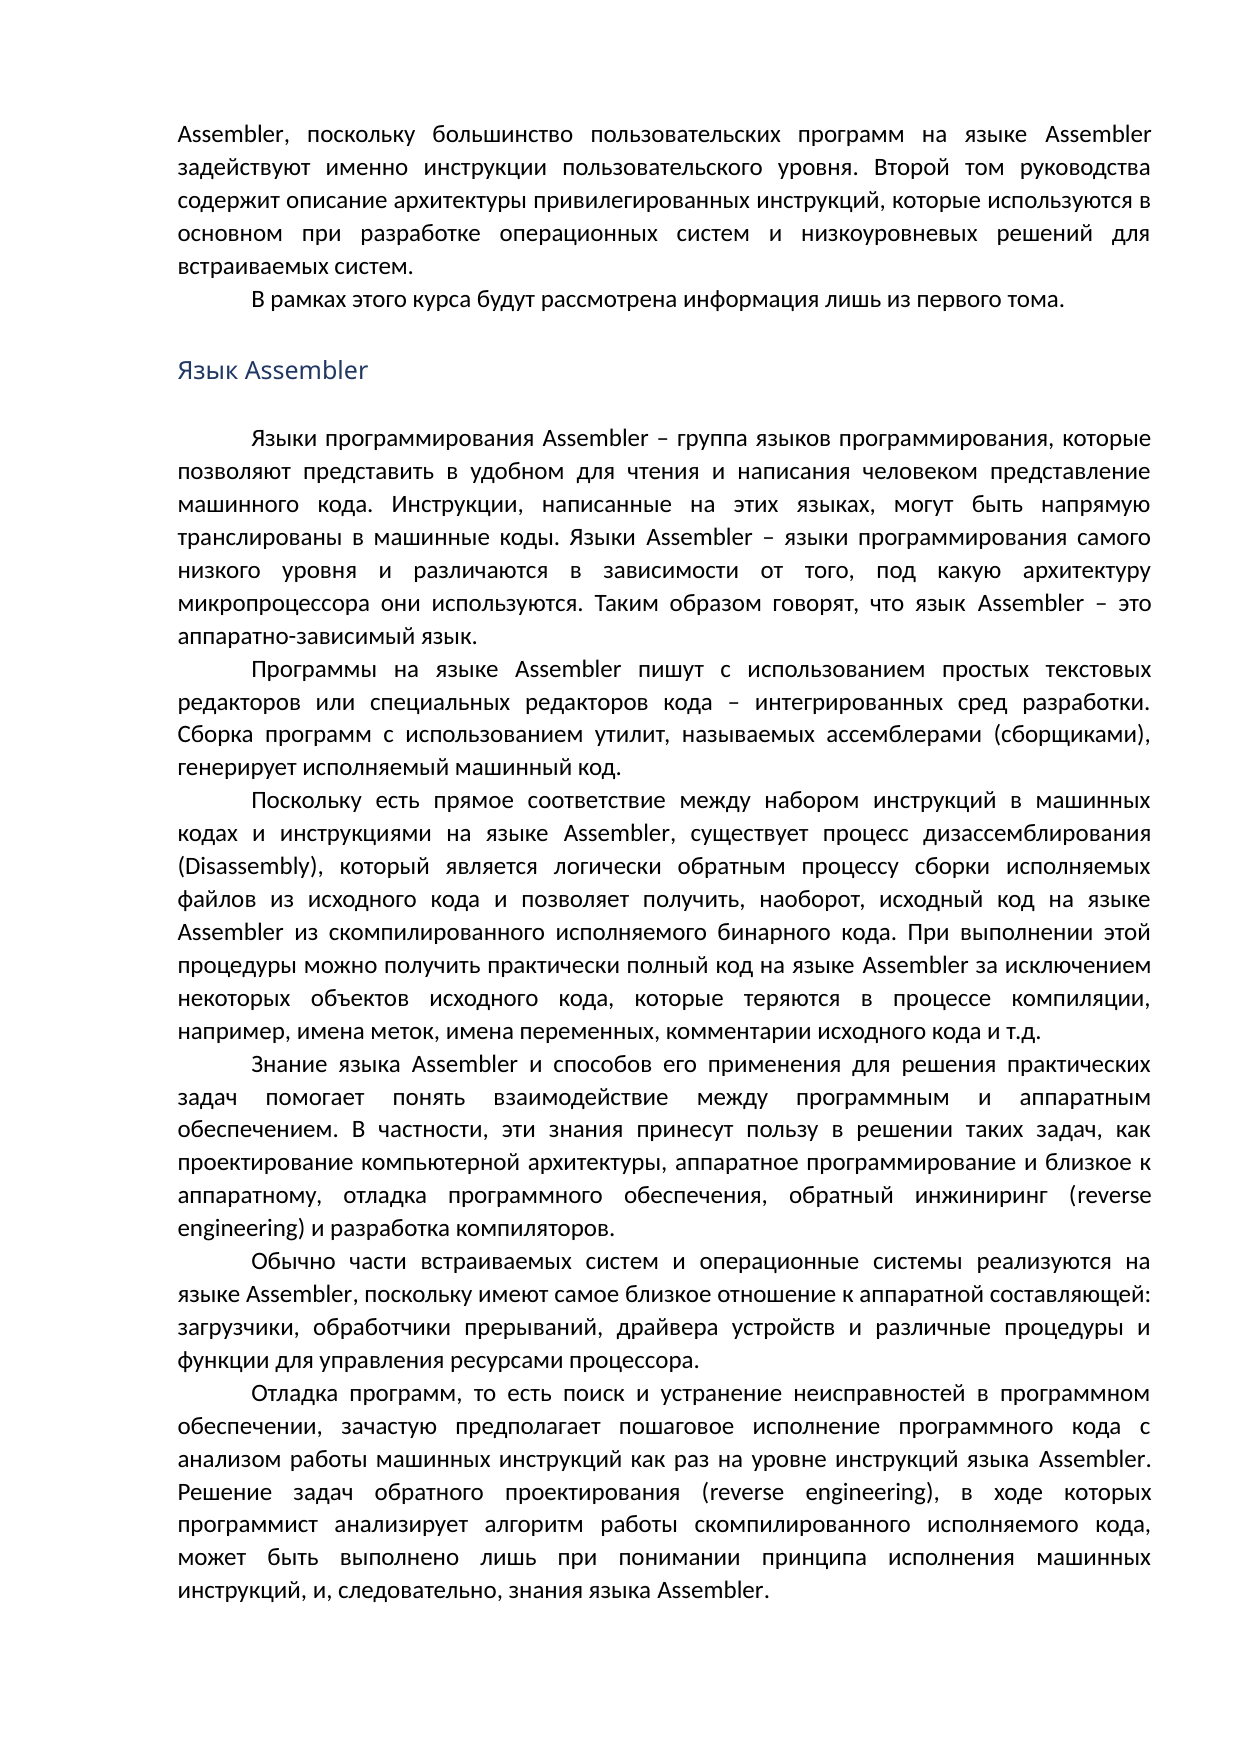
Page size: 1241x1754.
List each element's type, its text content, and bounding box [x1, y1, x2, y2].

text Программы на языке Assembler пишут с использованием простых текстовых редакторов или специальных редакторов кода – интегрированных сред разработки. Сборка программ с использованием утилит, называемых ассемблерами (сборщиками), генерирует исполняемый машинный код. [177, 653, 1152, 782]
text В рамках этого курса будут рассмотрена информация лишь из первого тома. [177, 283, 1152, 313]
subtitle Язык Assembler [177, 353, 1152, 387]
text Отладка программ, то есть поиск и устранение неисправностей в программном обеспечении, зачастую предполагает пошаговое исполнение программного кода с анализом работы машинных инструкций как раз на уровне инструкций языка Assembler. Решение задач обратного проектирования (reverse engineering), в ходе которых программист анализирует алгоритм работы скомпилированного исполняемого кода, может быть выполнено лишь при понимании принципа исполнения машинных инструкций, и, следовательно, знания языка Assembler. [177, 1377, 1152, 1605]
text Обычно части встраиваемых систем и операционные системы реализуются на языке Assembler, поскольку имеют самое близкое отношение к аппаратной составляющей: загрузчики, обработчики прерываний, драйвера устройств и различные процедуры и функции для управления ресурсами процессора. [177, 1245, 1152, 1374]
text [177, 118, 1152, 280]
text Поскольку есть прямое соответствие между набором инструкций в машинных кодах и инструкциями на языке Assembler, существует процесс дизассемблирования (Disassembly), который является логически обратным процессу сборки исполняемых файлов из исходного кода и позволяет получить, наоборот, исходный код на языке Assembler из скомпилированного исполняемого бинарного кода. При выполнении этой процедуры можно получить практически полный код на языке Assembler за исключением некоторых объектов исходного кода, которые теряются в процессе компиляции, например, имена меток, имена переменных, комментарии исходного кода и т.д. [177, 784, 1152, 1045]
text Знание языка Assembler и способов его применения для решения практических задач помогает понять взаимодействие между программным и аппаратным обеспечением. В частности, эти знания принесут пользу в решении таких задач, как проектирование компьютерной архитектуры, аппаратное программирование и близкое к аппаратному, отладка программного обеспечения, обратный инжиниринг (reverse engineering) и разработка компиляторов. [177, 1048, 1152, 1243]
text Языки программирования Assembler – группа языков программирования, которые позволяют представить в удобном для чтения и написания человеком представление машинного кода. Инструкции, написанные на этих языках, могут быть напрямую транслированы в машинные коды. Языки Assembler – языки программирования самого низкого уровня и различаются в зависимости от того, под какую архитектуру микропроцессора они используются. Таким образом говорят, что язык Assembler – это аппаратно-зависимый язык. [177, 422, 1152, 650]
